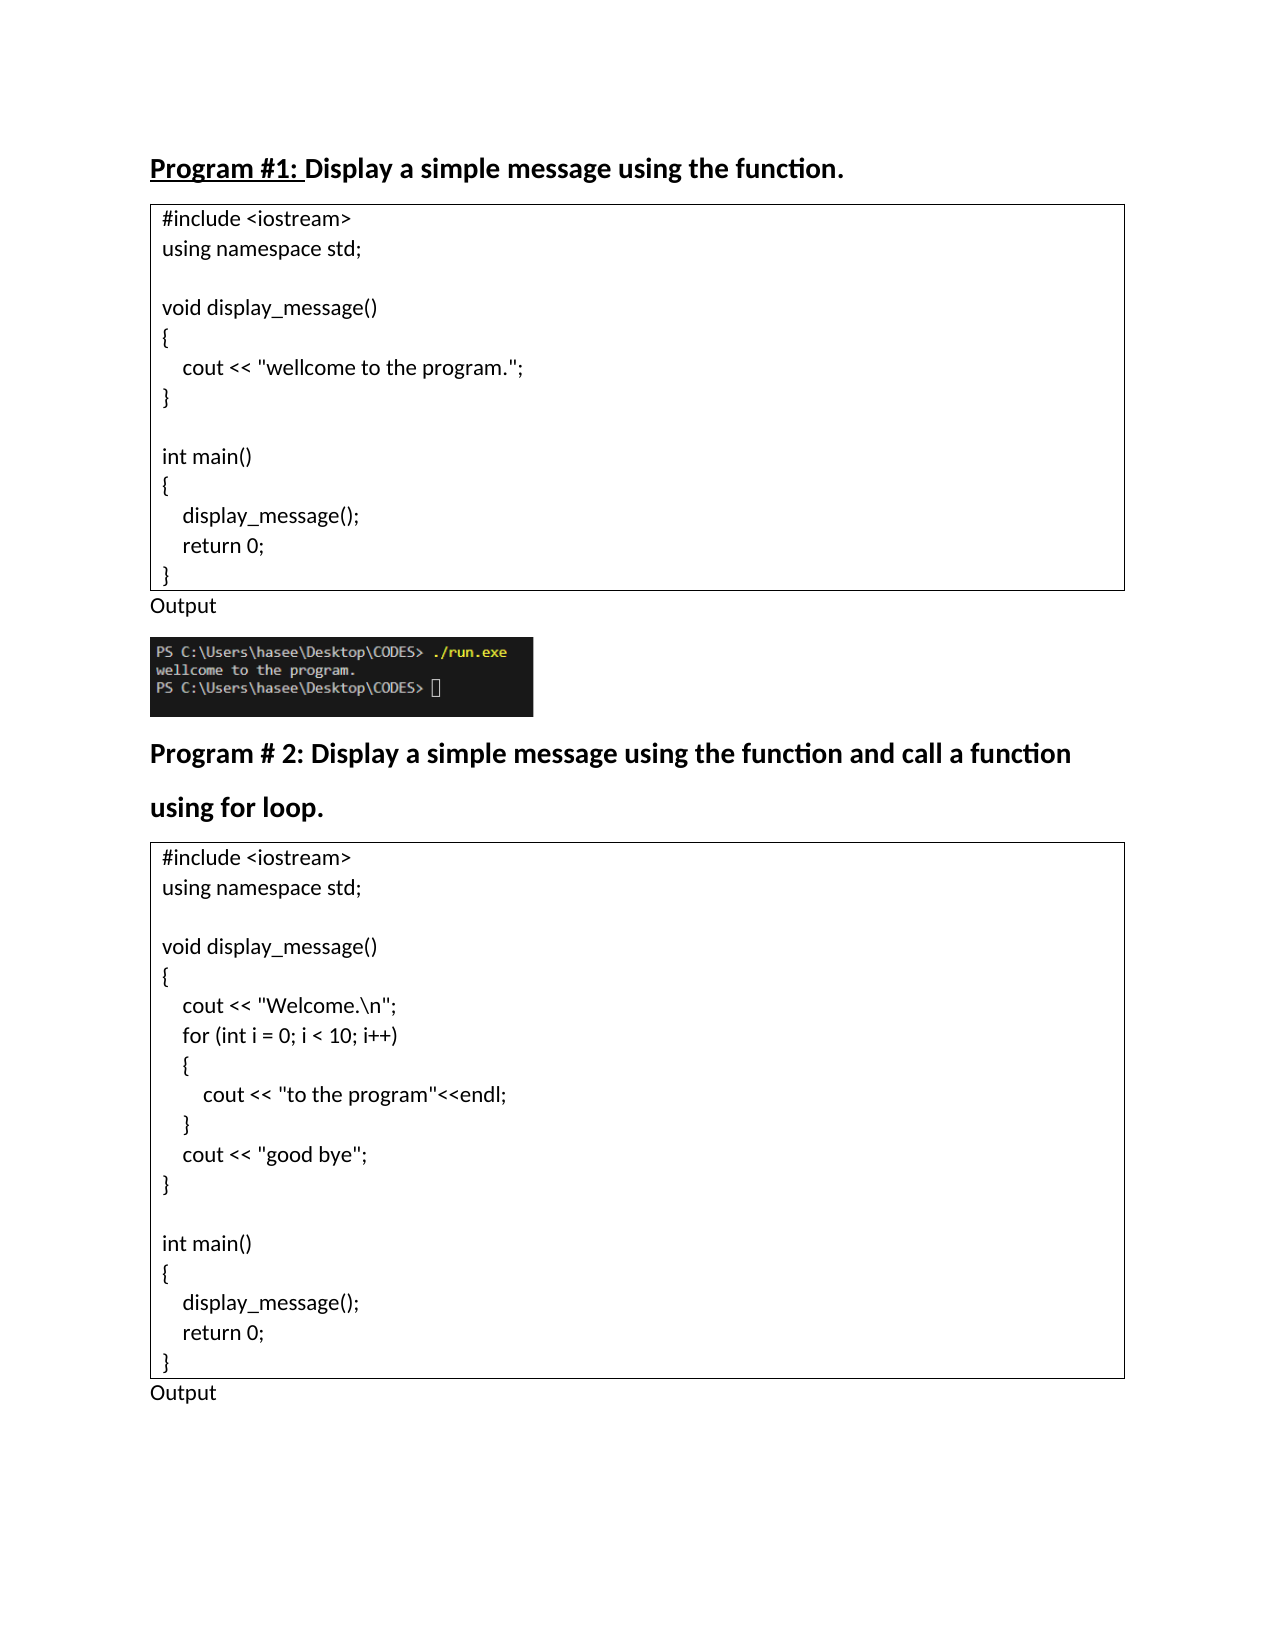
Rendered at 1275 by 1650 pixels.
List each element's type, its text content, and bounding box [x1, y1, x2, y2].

text Output [150, 591, 1125, 619]
picture [150, 637, 534, 717]
text Output [150, 1379, 1125, 1406]
text Program #1: Display a simple message using the function. [150, 150, 1115, 186]
table_header #include <iostream> using namespace std; void display_message() { cout << "wellcome to the program."; } int main() { display_message(); return 0; } [151, 205, 1124, 590]
text Program # 2: Display a simple message using the function and call a function using for loop. [150, 735, 1115, 824]
table_header #include <iostream> using namespace std; void display_message() { cout << "Welcome.\n"; for (int i = 0; i < 10; i++) { cout << "to the program"<<endl; } cout << "good bye"; } int main() { display_message(); return 0; } [151, 843, 1124, 1377]
